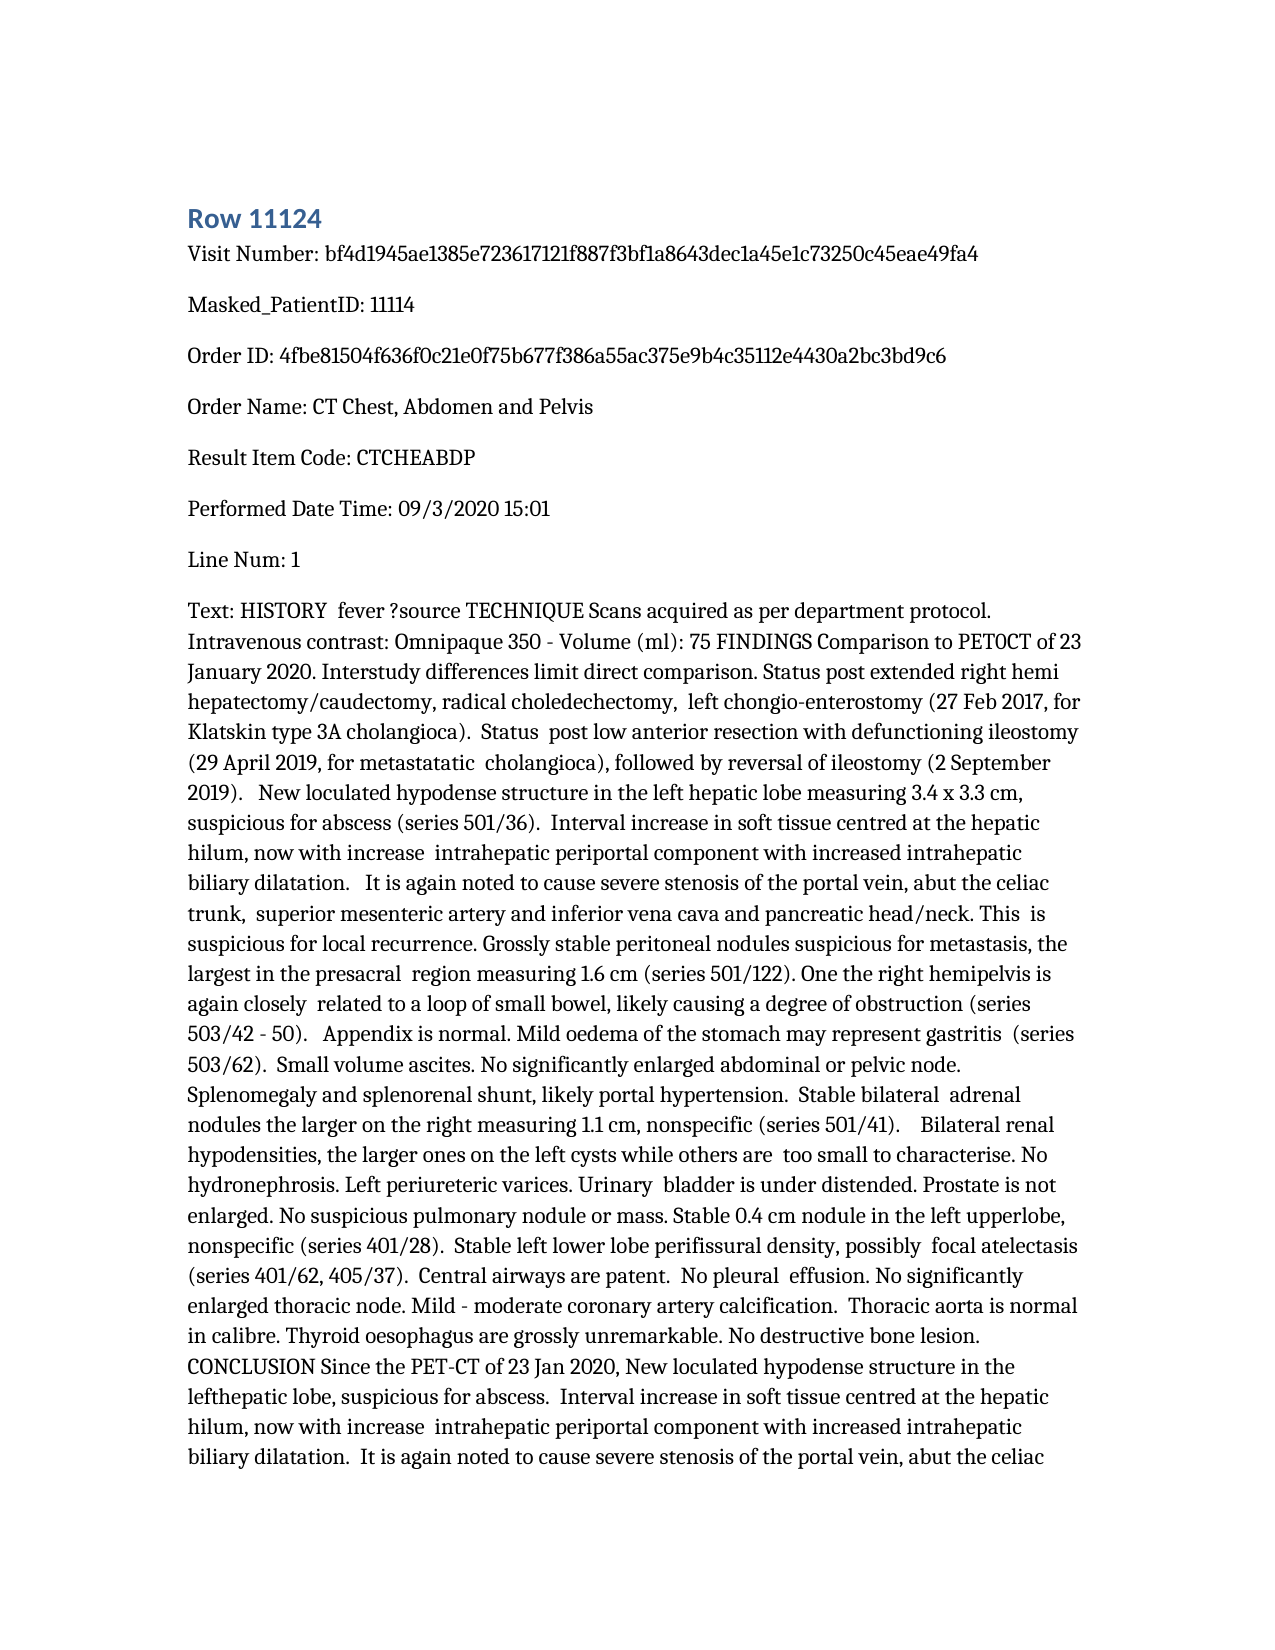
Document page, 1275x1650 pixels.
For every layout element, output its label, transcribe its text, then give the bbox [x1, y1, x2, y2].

text Visit Number: bf4d1945ae1385e723617121f887f3bf1a8643dec1a45e1c73250c45eae49fa4 [187, 241, 1087, 267]
text Performed Date Time: 09/3/2020 15:01 [187, 496, 1087, 522]
subtitle Row 11124 [187, 200, 1087, 236]
text Order ID: 4fbe81504f636f0c21e0f75b677f386a55ac375e9b4c35112e4430a2bc3bd9c6 [187, 343, 1087, 369]
text Masked_PatientID: 11114 [187, 292, 1087, 318]
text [187, 598, 1087, 1470]
text Order Name: CT Chest, Abdomen and Pelvis [187, 394, 1087, 420]
text Line Num: 1 [187, 547, 1087, 573]
text Result Item Code: CTCHEABDP [187, 445, 1087, 471]
